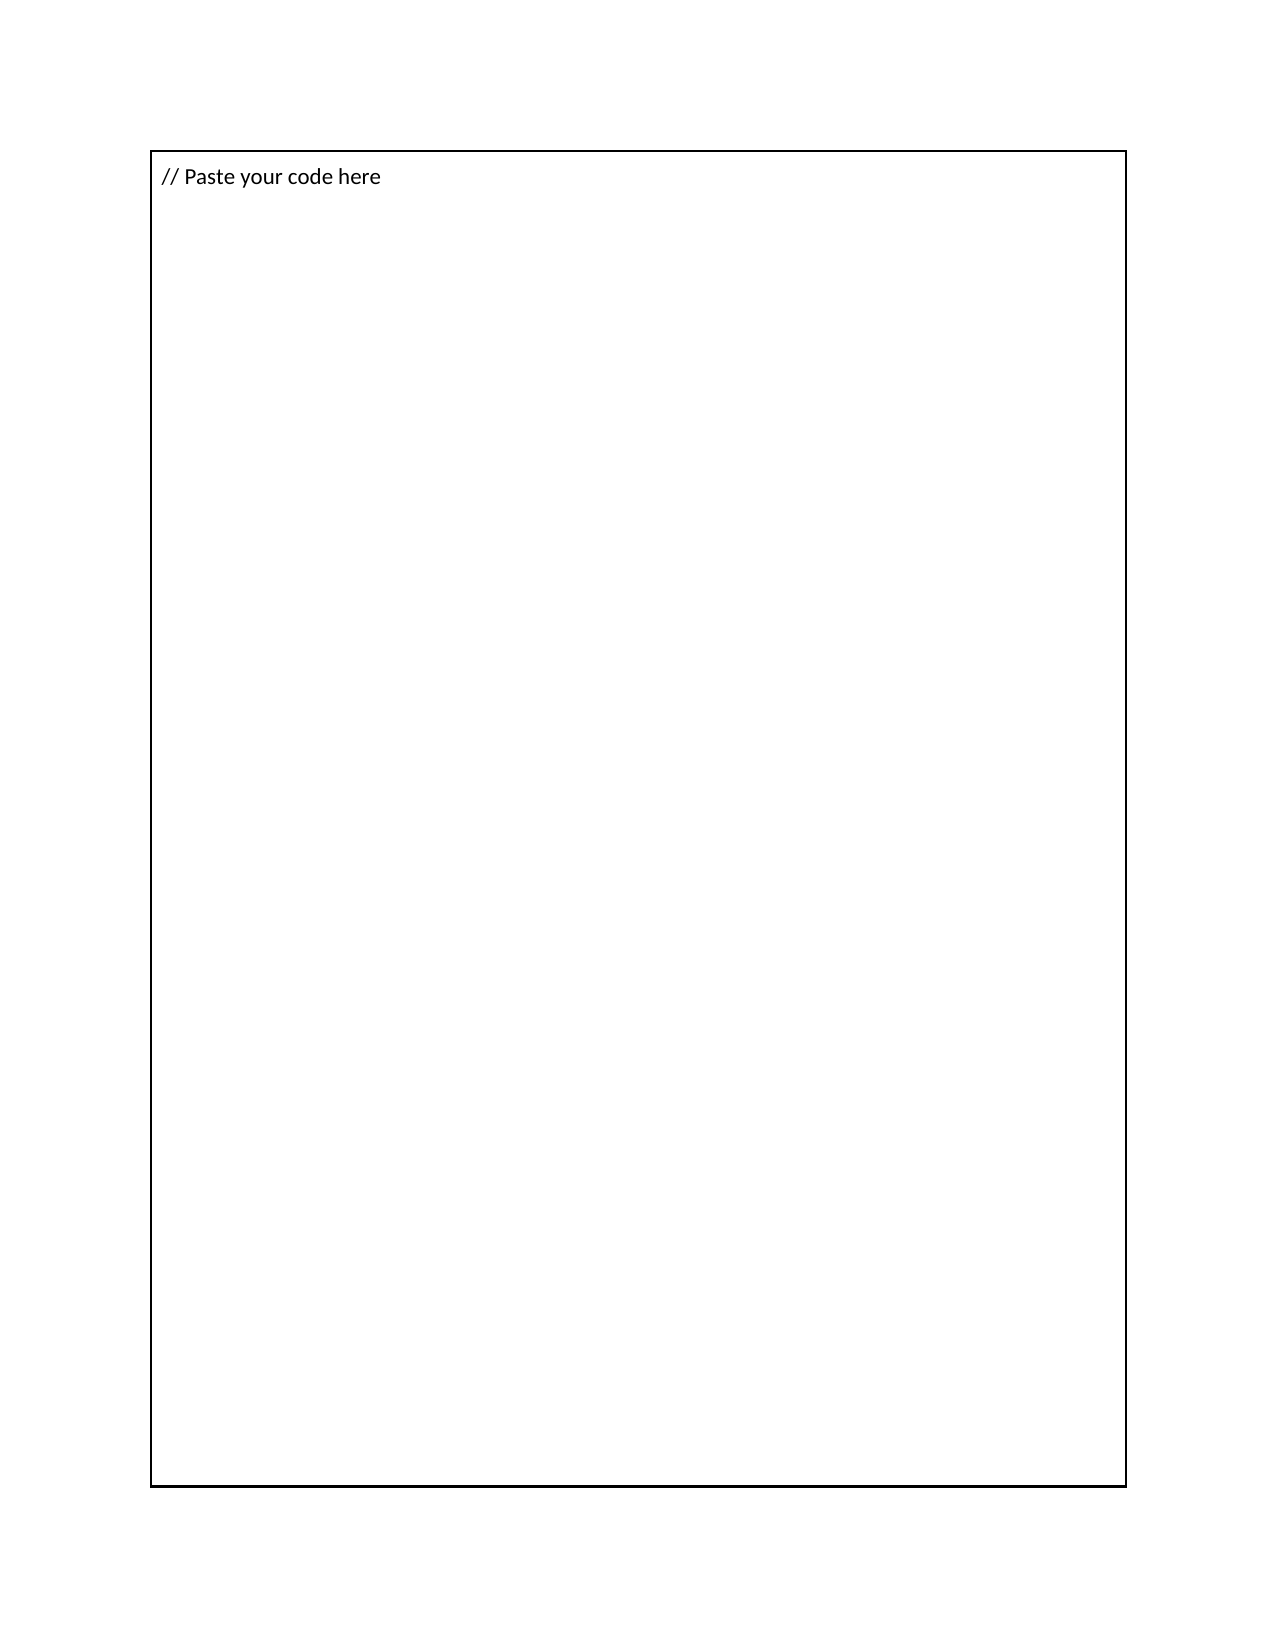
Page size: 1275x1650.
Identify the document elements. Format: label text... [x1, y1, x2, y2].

table_header // Paste your code here [152, 152, 1125, 1485]
